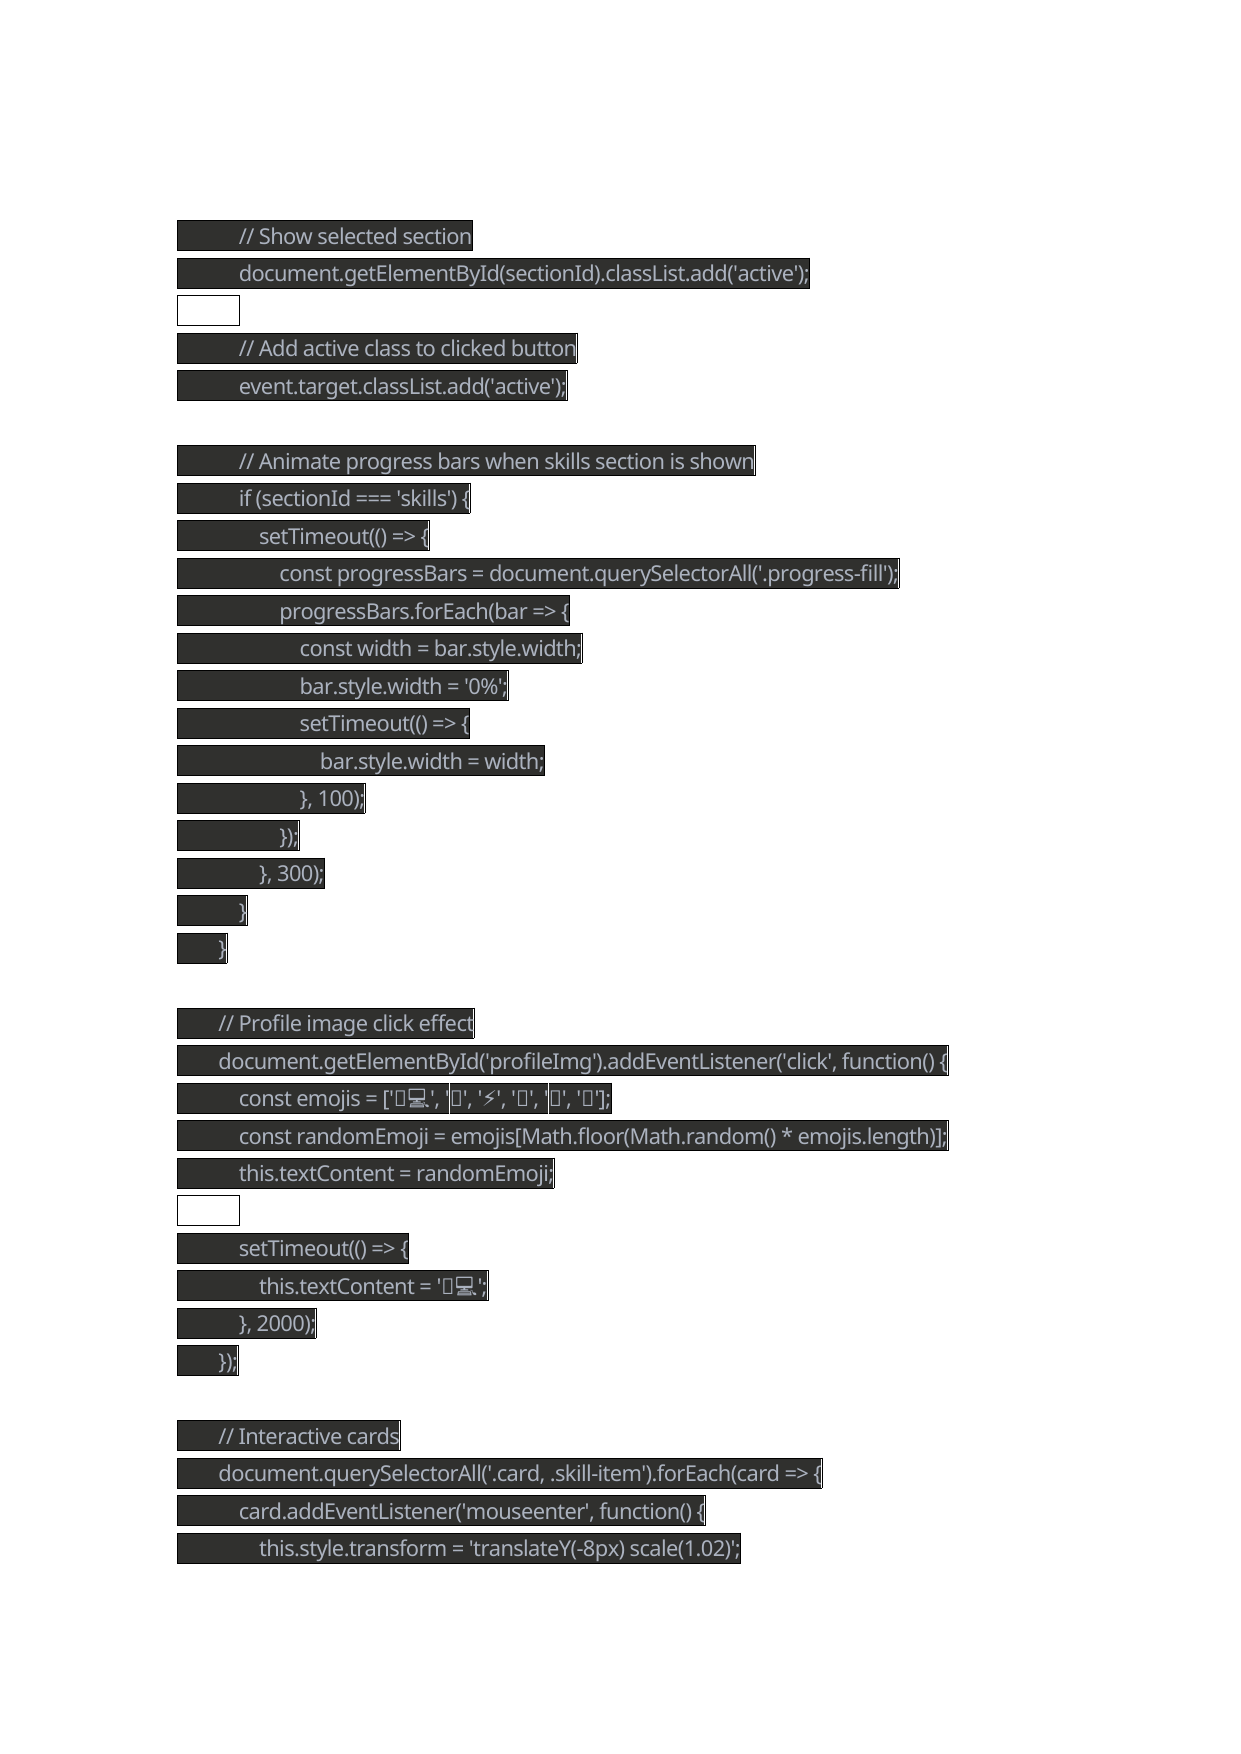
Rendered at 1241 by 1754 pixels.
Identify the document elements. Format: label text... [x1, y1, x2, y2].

text const progressBars = document.querySelectorAll('.progress-fill'); [177, 554, 1063, 592]
text card.addEventListener('mouseenter', function() { [177, 1492, 1063, 1529]
text const width = bar.style.width; [177, 629, 1063, 667]
text } [177, 892, 1063, 929]
text }, 100); [177, 779, 1063, 817]
text document.querySelectorAll('.card, .skill-item').forEach(card => { [177, 1454, 1063, 1492]
text if (sectionId === 'skills') { [177, 479, 1063, 517]
text // Show selected section [177, 217, 1063, 254]
text this.textContent = randomEmoji; [177, 1154, 1063, 1192]
text }, 300); [177, 854, 1063, 892]
text }, 2000); [177, 1304, 1063, 1342]
text // Add active class to clicked button [177, 329, 1063, 367]
text // Interactive cards [177, 1417, 1063, 1454]
text bar.style.width = '0%'; [177, 667, 1063, 704]
text setTimeout(() => { [177, 704, 1063, 742]
text // Profile image click effect [177, 1004, 1063, 1042]
text const emojis = ['👨‍💻', '🚀', '⚡', '🎯', '💡', '🔥']; [177, 1079, 1063, 1117]
text }); [177, 817, 1063, 854]
text bar.style.width = width; [177, 742, 1063, 779]
text this.textContent = '👨‍💻'; [177, 1267, 1063, 1304]
text document.getElementById(sectionId).classList.add('active'); [177, 254, 1063, 292]
text progressBars.forEach(bar => { [177, 592, 1063, 629]
text setTimeout(() => { [177, 517, 1063, 554]
text this.style.transform = 'translateY(-8px) scale(1.02)'; [177, 1529, 1063, 1567]
text }); [177, 1342, 1063, 1379]
text // Animate progress bars when skills section is shown [177, 442, 1063, 479]
text const randomEmoji = emojis[Math.floor(Math.random() * emojis.length)]; [177, 1117, 1063, 1154]
text event.target.classList.add('active'); [177, 367, 1063, 404]
text setTimeout(() => { [177, 1229, 1063, 1267]
text document.getElementById('profileImg').addEventListener('click', function() { [177, 1042, 1063, 1079]
text } [177, 929, 1063, 967]
